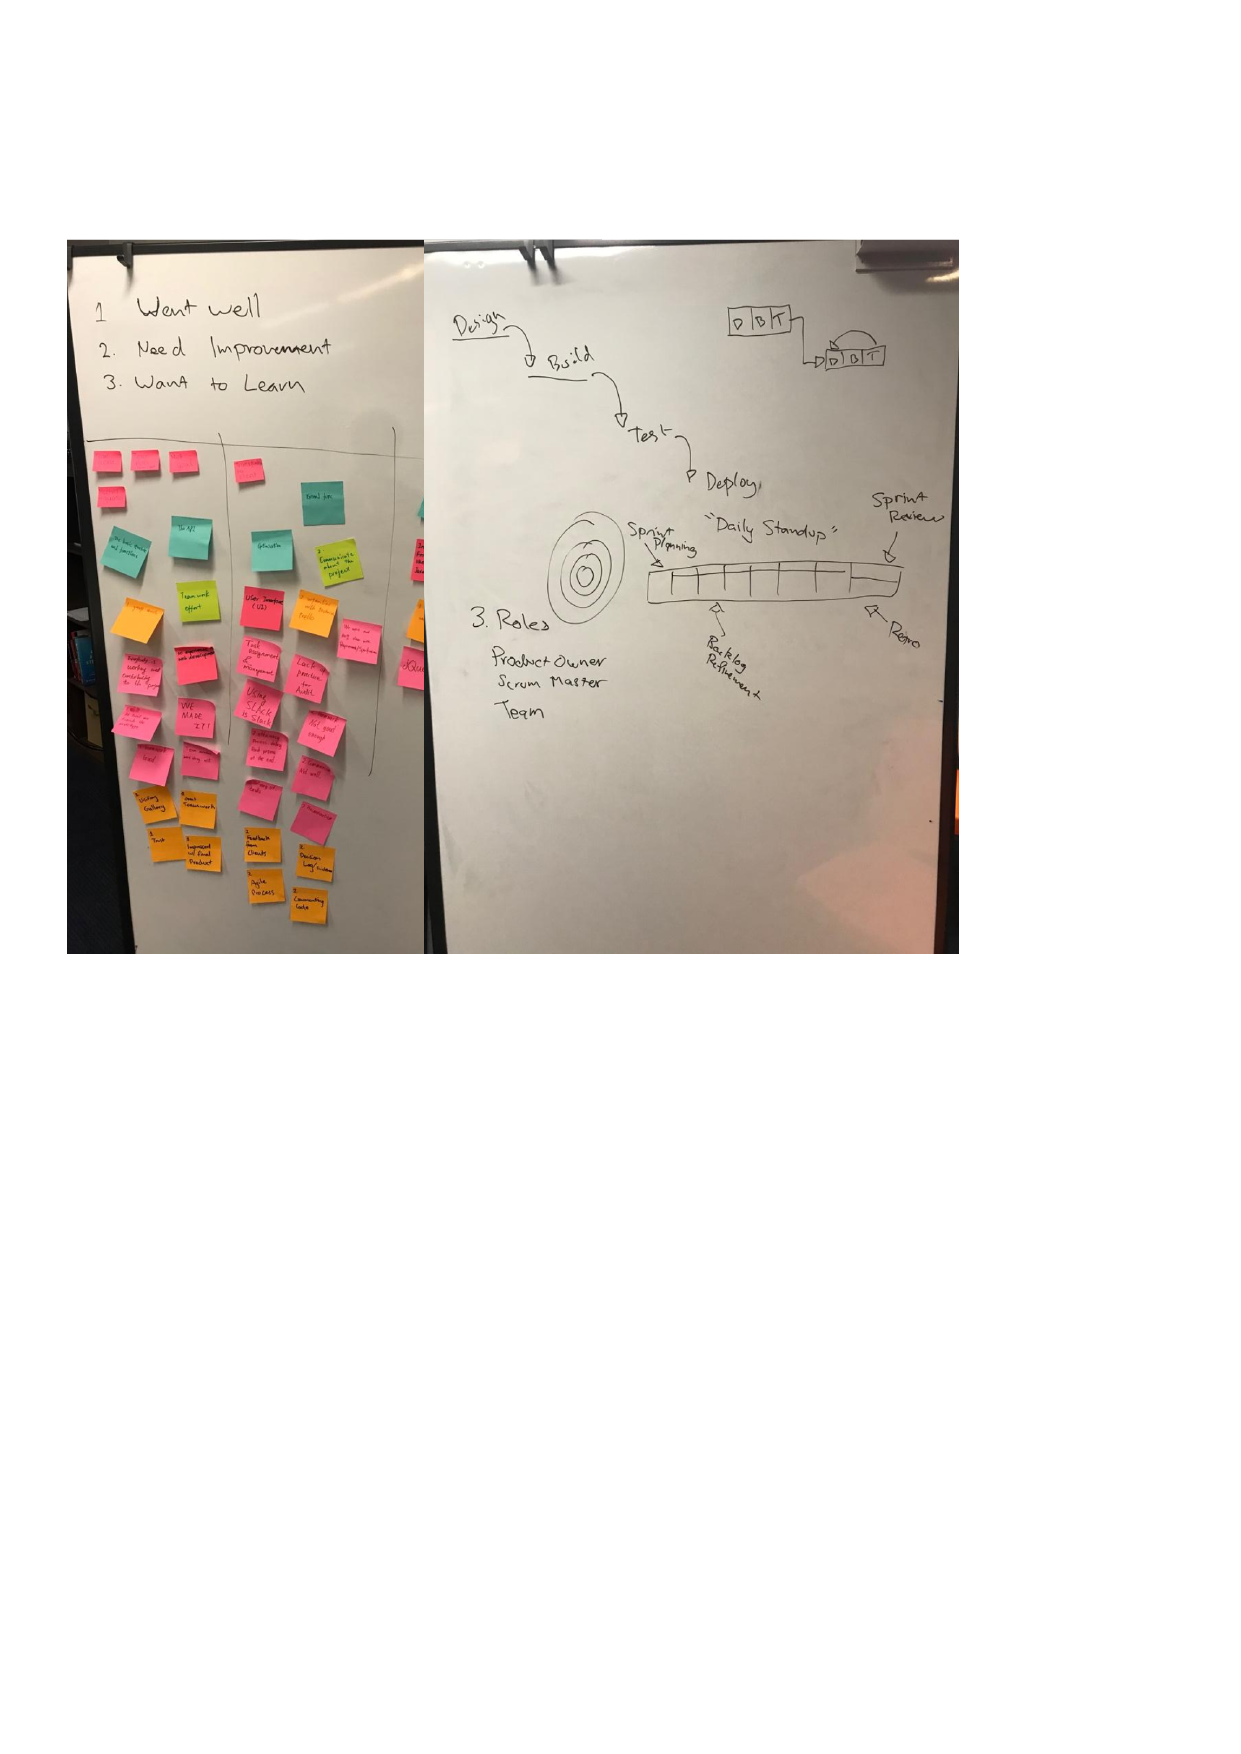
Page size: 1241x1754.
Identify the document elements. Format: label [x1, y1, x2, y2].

picture [67, 240, 958, 954]
